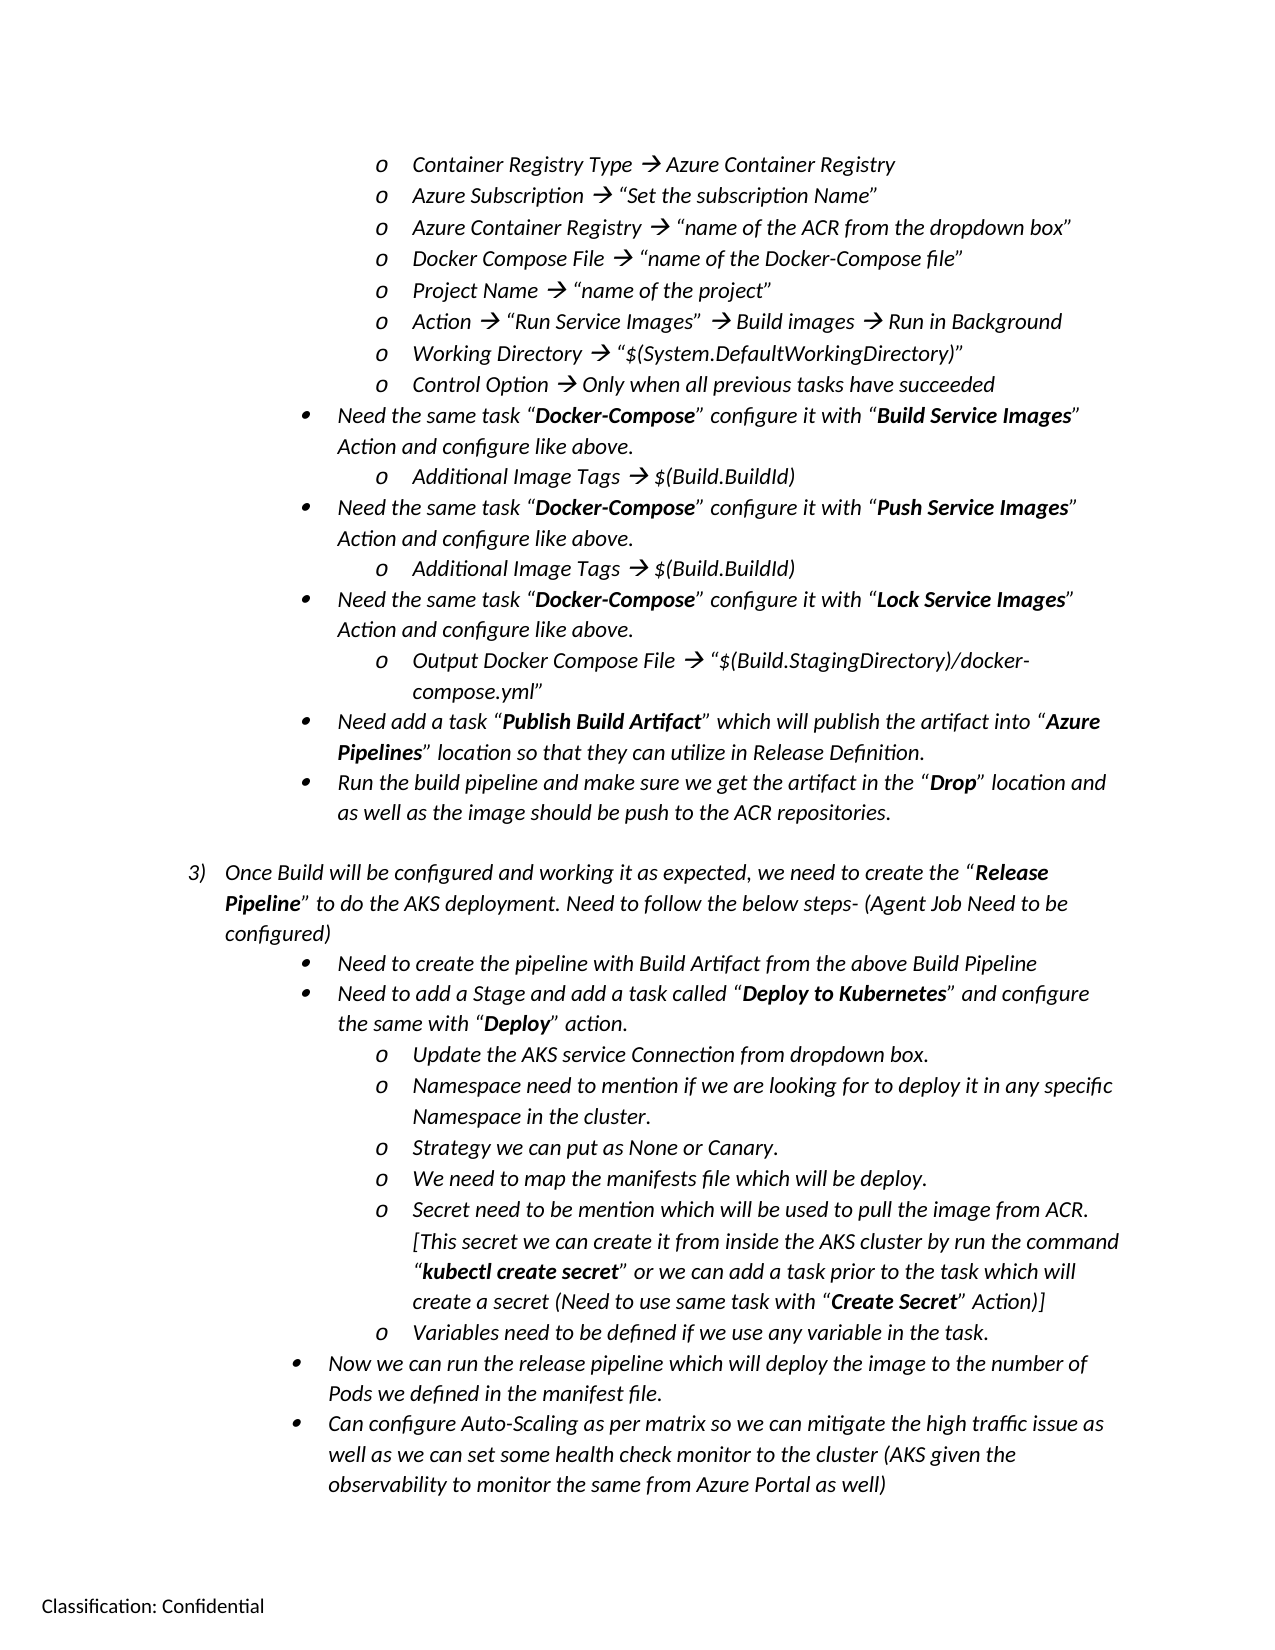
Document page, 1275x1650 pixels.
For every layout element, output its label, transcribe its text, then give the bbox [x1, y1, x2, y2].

list Azure Subscription “Set the subscription Name” [375, 181, 1125, 211]
list Container Registry Type Azure Container Registry [375, 150, 1125, 179]
list Namespace need to mention if we are looking for to deploy it in any specific Namespace in the cluster. [375, 1071, 1125, 1131]
list Need to add a Stage and add a task called “Deploy to Kubernetes” and configure the same with “Deploy” action. [300, 979, 1125, 1037]
list Need the same task “Docker-Compose” configure it with “Push Service Images” Action and configure like above. [300, 493, 1125, 552]
list Update the AKS service Connection from dropdown box. [375, 1040, 1125, 1069]
list Need add a task “Publish Build Artifact” which will publish the artifact into “Azure Pipelines” location so that they can utilize in Release Definition. [300, 707, 1125, 766]
list Control Option Only when all previous tasks have succeeded [375, 370, 1125, 399]
list Additional Image Tags $(Build.BuildId) [375, 462, 1125, 491]
list Additional Image Tags $(Build.BuildId) [375, 554, 1125, 583]
list Docker Compose File “name of the Docker-Compose file” [375, 244, 1125, 273]
list Project Name “name of the project” [375, 276, 1125, 305]
list Need the same task “Docker-Compose” configure it with “Build Service Images” Action and configure like above. [300, 402, 1125, 460]
list We need to map the manifests file which will be deploy. [375, 1164, 1125, 1193]
list Need to create the pipeline with Build Artifact from the above Build Pipeline [300, 949, 1125, 977]
list Need the same task “Docker-Compose” configure it with “Lock Service Images” Action and configure like above. [300, 585, 1125, 644]
list Once Build will be configured and working it as expected, we need to create the “Release Pipeline” to do the AKS deployment. Need to follow the below steps- (Agent Job Need to be configured) [187, 858, 1125, 947]
list Secret need to be mention which will be used to pull the image from ACR. [This secret we can create it from inside the AKS cluster by run the command “kubectl create secret” or we can add a task prior to the task which will create a secret (Need to use same task with “Create Secret” Action)] [375, 1196, 1125, 1315]
list Can configure Auto-Scaling as per matrix so we can mitigate the high traffic issue as well as we can set some health check monitor to the cluster (AKS given the observability to monitor the same from Azure Portal as well) [291, 1409, 1125, 1498]
list Run the build pipeline and make sure we get the artifact in the “Drop” location and as well as the image should be push to the ACR repositories. [300, 768, 1125, 826]
list Azure Container Registry “name of the ACR from the dropdown box” [375, 213, 1125, 242]
list Variables need to be defined if we use any variable in the task. [375, 1318, 1125, 1347]
list Working Directory “$(System.DefaultWorkingDirectory)” [375, 339, 1125, 368]
list Now we can run the release pipeline which will deploy the image to the number of Pods we defined in the manifest file. [291, 1349, 1125, 1407]
list Strategy we can put as None or Canary. [375, 1133, 1125, 1162]
list Output Docker Compose File “$(Build.StagingDirectory)/docker-compose.yml” [375, 646, 1125, 705]
list Action “Run Service Images” Build images Run in Background [375, 307, 1125, 336]
